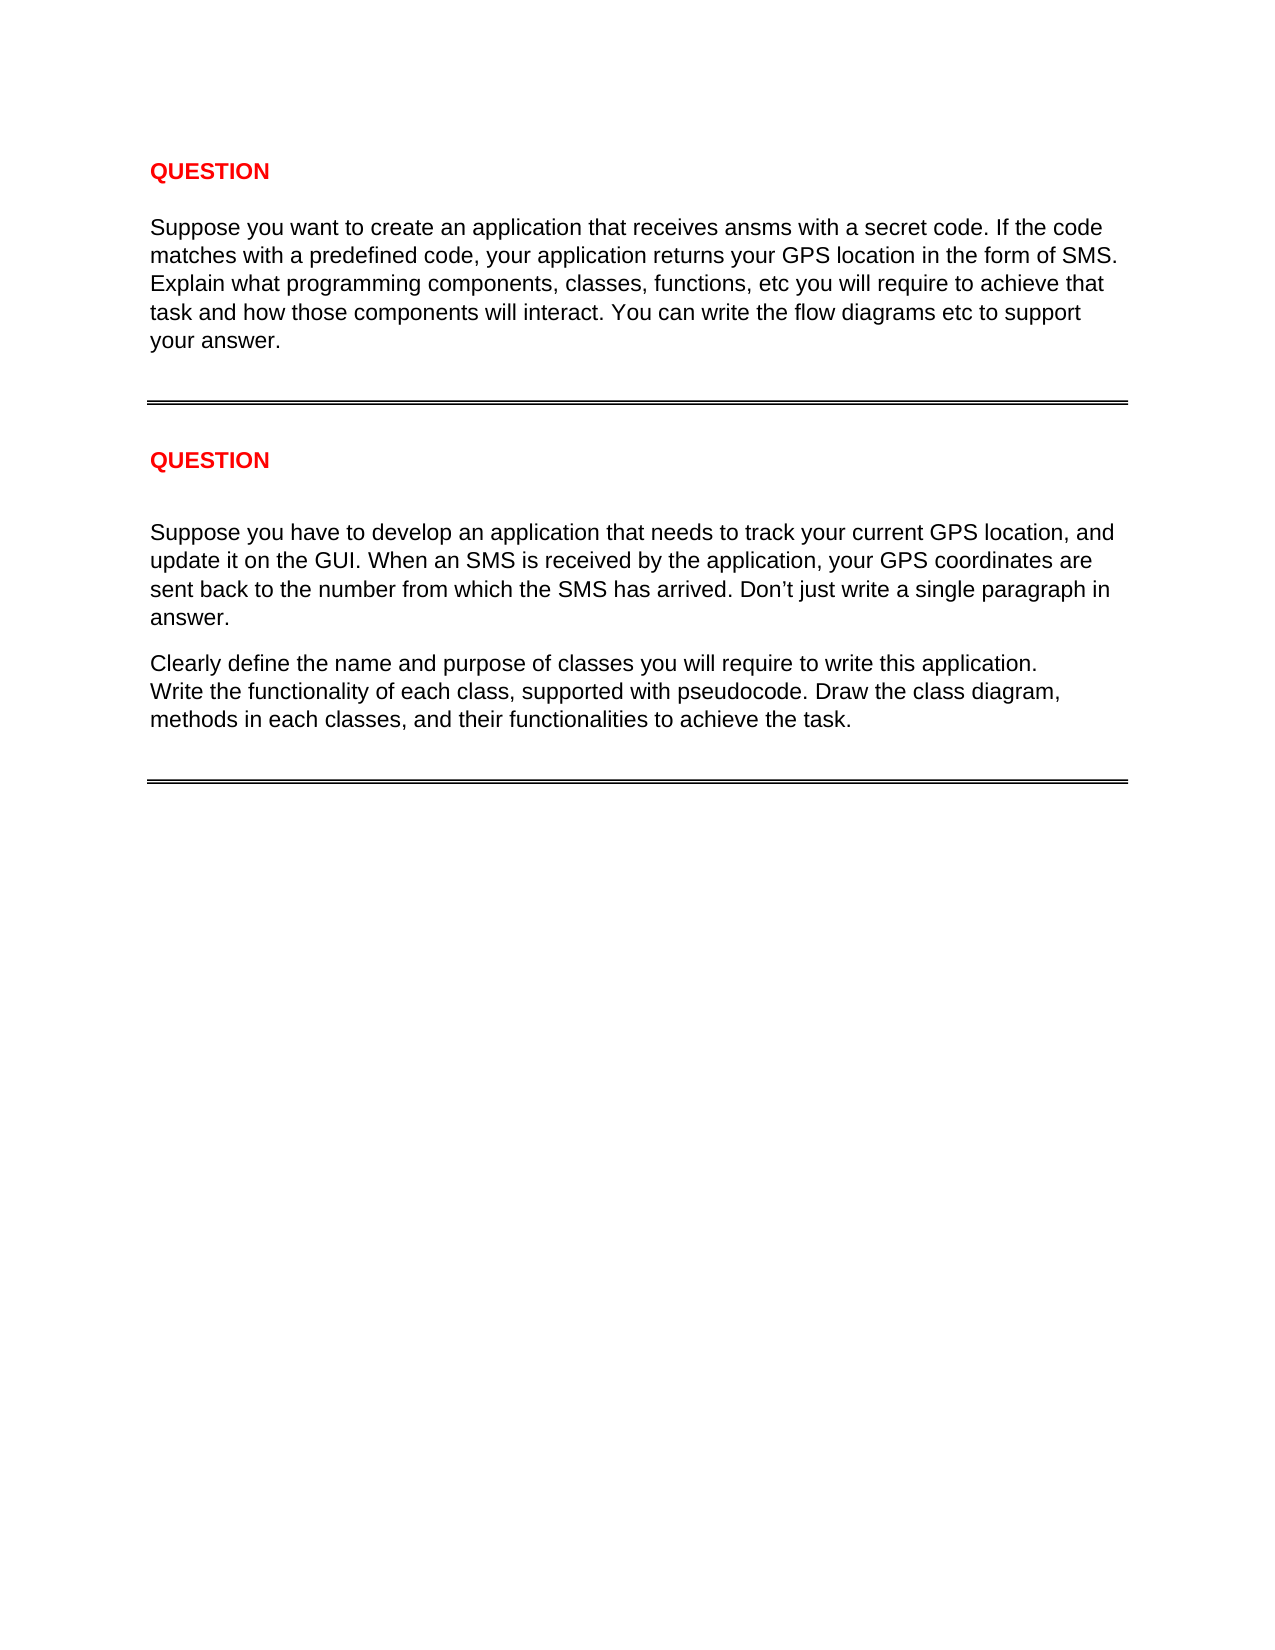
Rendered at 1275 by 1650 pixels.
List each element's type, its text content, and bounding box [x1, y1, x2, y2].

text QUESTION [150, 447, 1139, 474]
text QUESTION [150, 158, 1139, 185]
text Suppose you want to create an application that receives ansms with a secret code. If the code matches with a predefined code, your application returns your GPS location in the form of SMS. Explain what programming components, classes, functions, etc you will require to achieve that task and how those components will interact. You can write the flow diagrams etc to support your answer. [150, 213, 1123, 353]
text Suppose you have to develop an application that needs to track your current GPS location, and update it on the GUI. When an SMS is received by the application, your GPS coordinates are sent back to the number from which the SMS has arrived. Don’t just write a single paragraph in answer. [150, 519, 1117, 631]
text Clearly define the name and purpose of classes you will require to write this application. Write the functionality of each class, supported with pseudocode. Draw the class diagram, methods in each classes, and their functionalities to achieve the task. [150, 649, 1063, 733]
